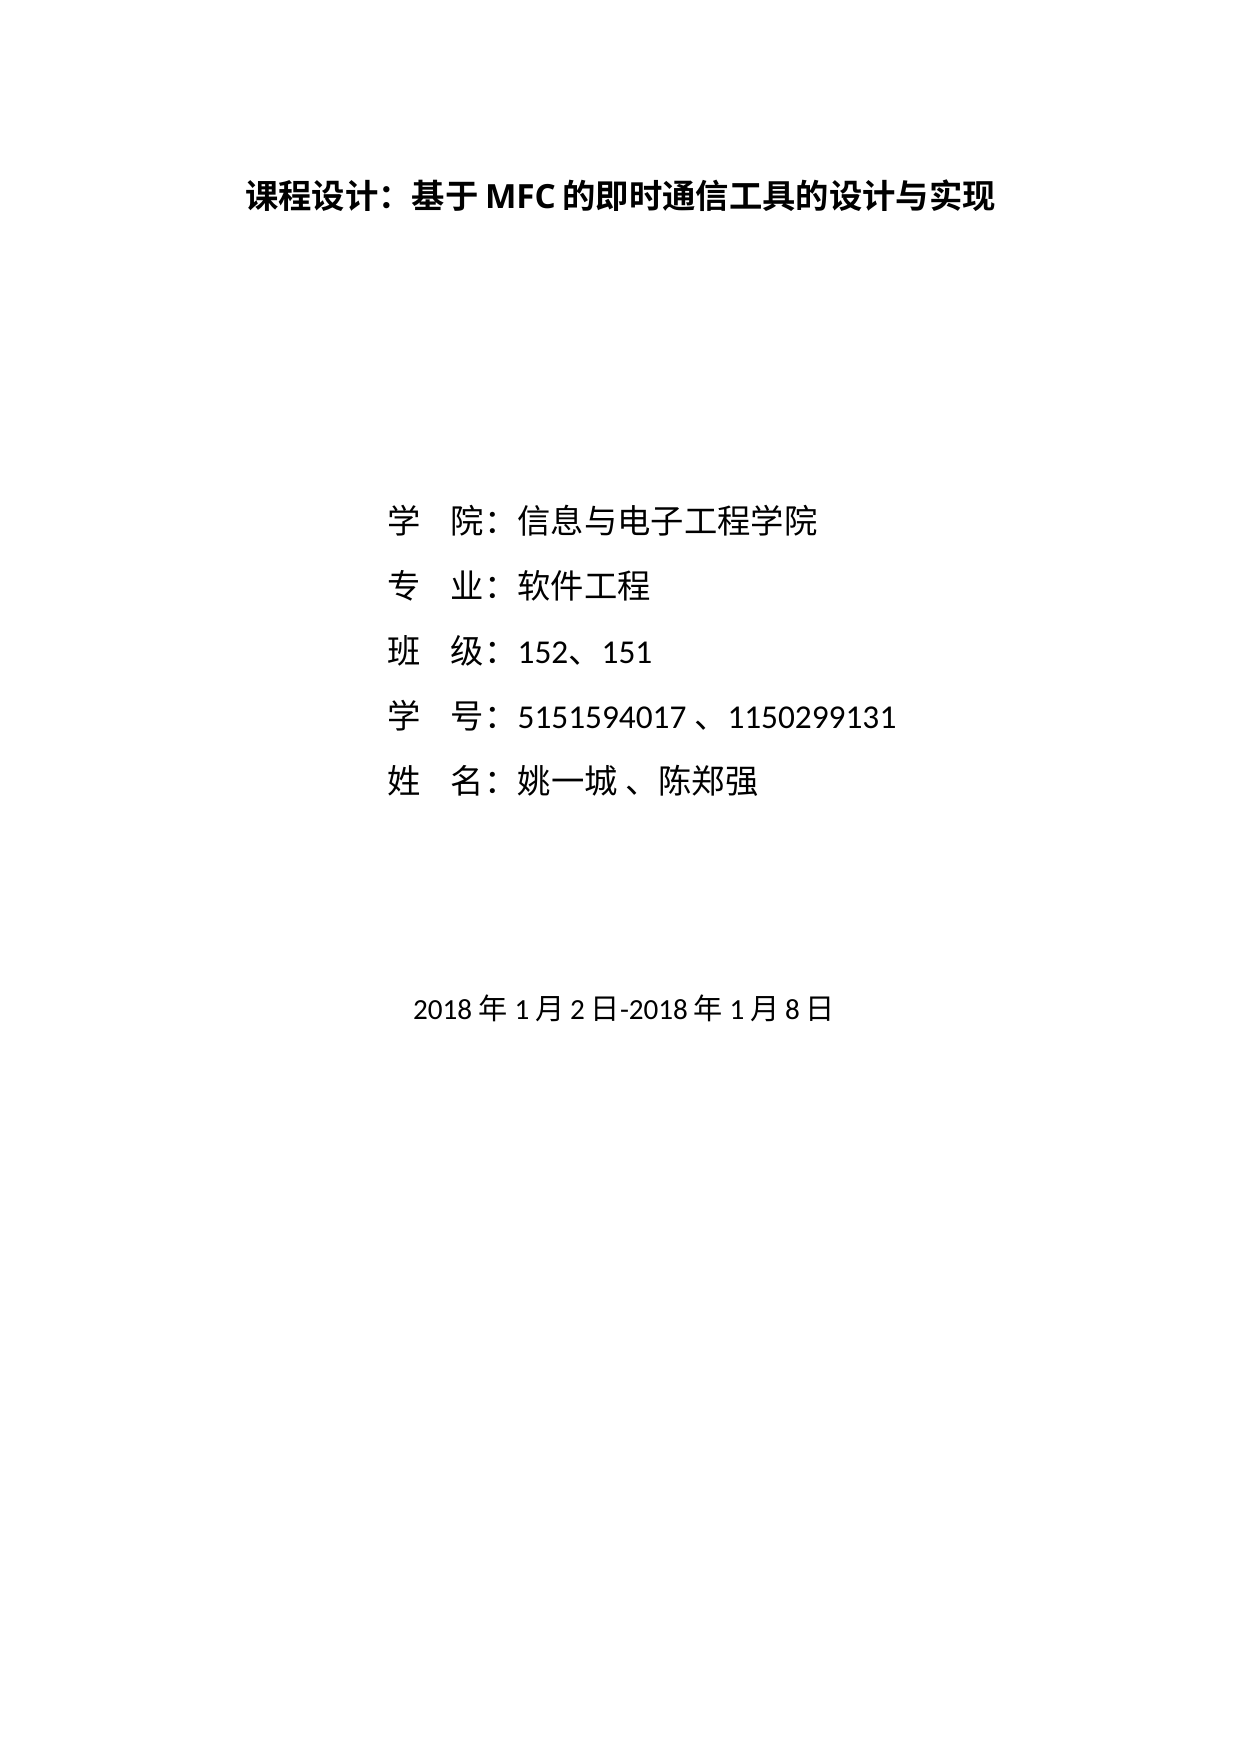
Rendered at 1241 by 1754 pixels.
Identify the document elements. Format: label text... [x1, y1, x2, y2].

text 专 业：软件工程 [187, 552, 1053, 617]
text 学 号：5151594017 、1150299131 [187, 682, 1053, 747]
text 课程设计：基于MFC的即时通信工具的设计与实现 [187, 162, 1053, 227]
text 班 级：152、151 [187, 617, 1053, 682]
text 姓 名：姚一城 、陈郑强 [187, 747, 1053, 812]
text 2018 年 1月2日-2018年 1月8日 [187, 974, 1053, 1039]
text 学 院：信息与电子工程学院 [187, 487, 1053, 552]
